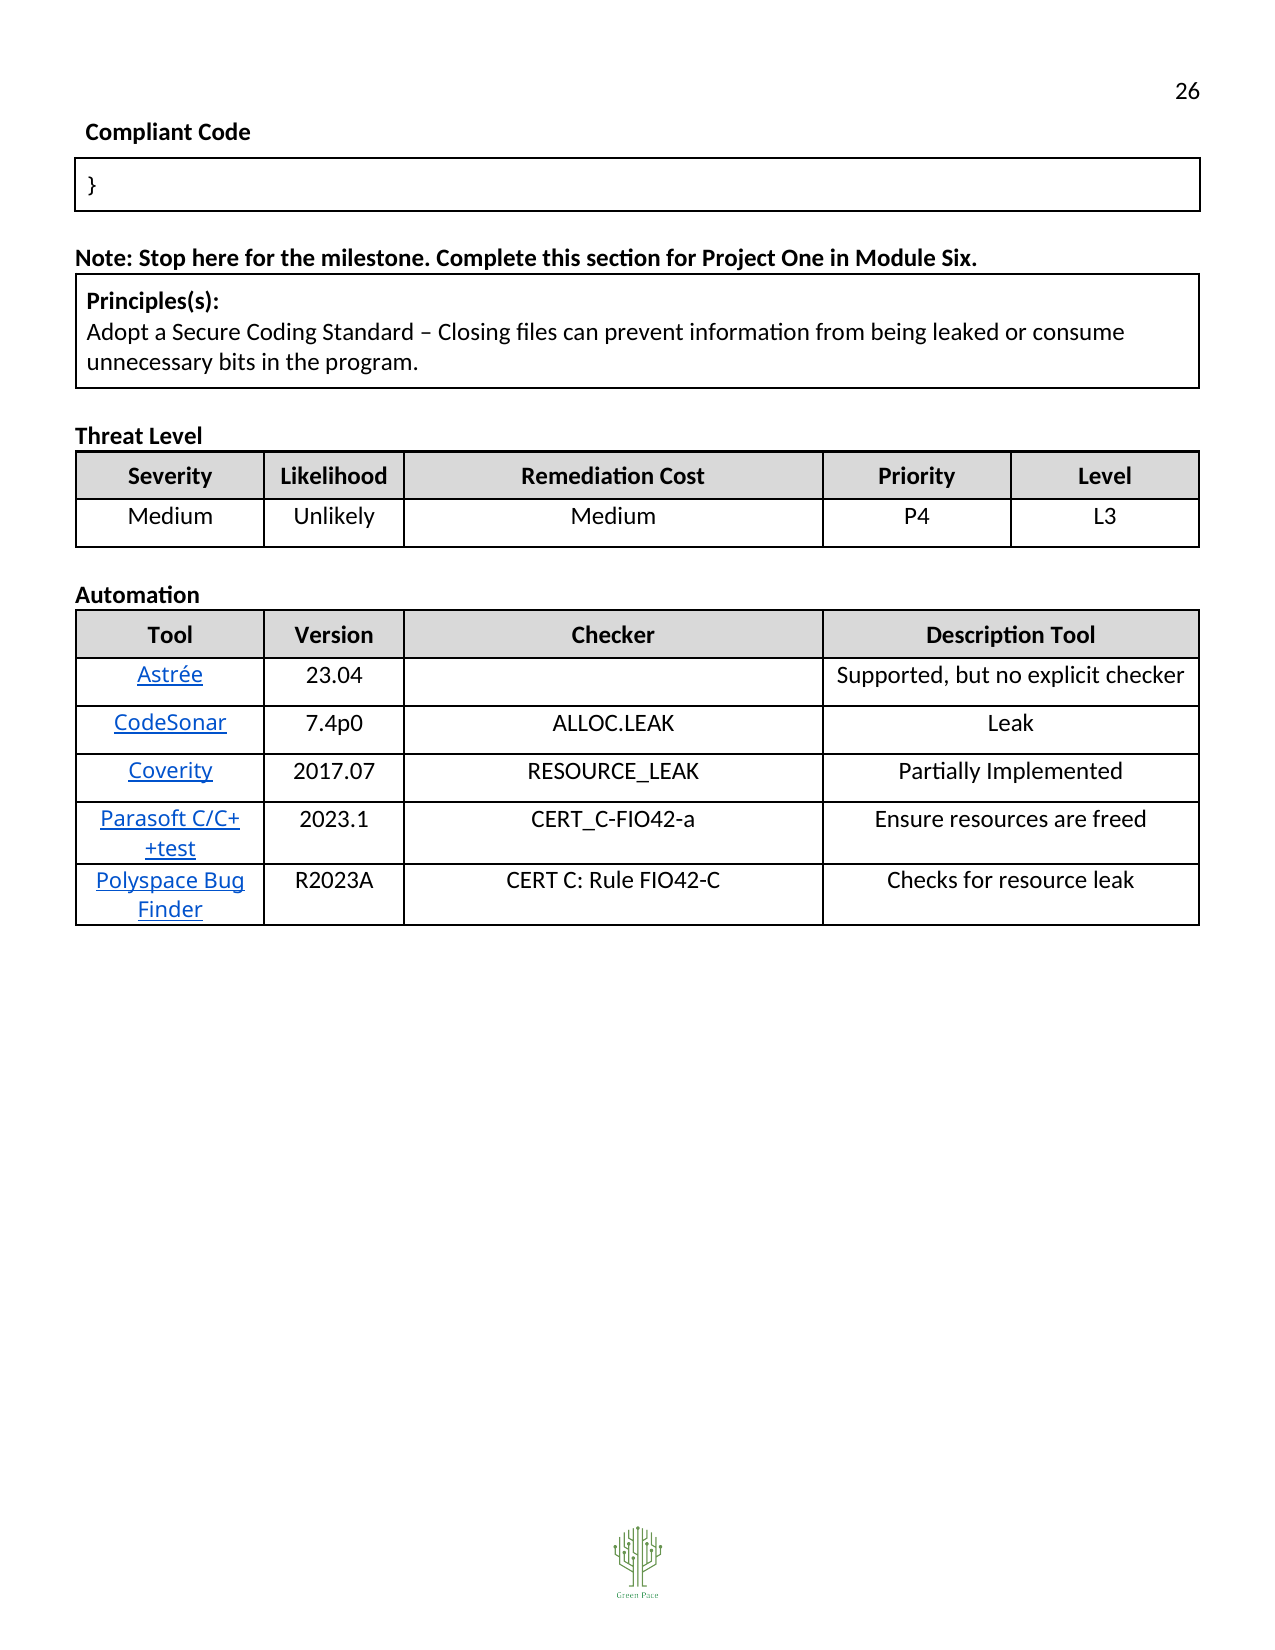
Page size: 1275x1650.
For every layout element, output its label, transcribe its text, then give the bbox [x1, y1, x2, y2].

table_cell ALLOC.LEAK [405, 707, 822, 753]
text Threat Level [75, 420, 1200, 450]
table_cell [405, 659, 822, 705]
table_header Description Tool [824, 611, 1198, 657]
table_cell RESOURCE_LEAK [405, 755, 822, 801]
table_cell 2017.07 [265, 755, 403, 801]
table_header Remediation Cost [405, 453, 822, 498]
table_cell Leak [824, 707, 1198, 753]
text Automation [75, 579, 1200, 609]
table_cell Medium [77, 500, 263, 546]
table_header Compliant Code [75, 106, 1200, 157]
table_header Likelihood [265, 453, 403, 498]
table_cell L3 [1012, 500, 1198, 546]
table_cell Parasoft C/C++test [77, 803, 145, 863]
table_cell R2023A [265, 865, 403, 924]
table_cell P4 [824, 500, 1010, 546]
table_header Level [1012, 453, 1198, 498]
table_cell CodeSonar [77, 707, 263, 753]
table_header Checker [405, 611, 822, 657]
table_header Version [265, 611, 403, 657]
table_cell 23.04 [265, 659, 403, 705]
table_cell Parasoft C/C++test [196, 803, 263, 863]
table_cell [76, 159, 1199, 209]
table_cell CERT C: Rule FIO42-C [405, 865, 822, 924]
table_cell Polyspace Bug Finder [77, 865, 263, 924]
table_header Principles(s): Adopt a Secure Coding Standard – Closing files can prevent information from being leaked or consume unnecessary bits in the program. [77, 275, 1198, 387]
text Note: Stop here for the milestone. Complete this section for Project One in Module Six. [75, 242, 1200, 273]
table_cell Unlikely [265, 500, 403, 546]
table_cell 7.4p0 [265, 707, 403, 753]
table_header Tool [77, 611, 263, 657]
table_cell Astrée [77, 659, 263, 705]
picture [605, 1521, 670, 1606]
table_header Priority [824, 453, 1010, 498]
table_cell CERT_C-FIO42-a [405, 803, 822, 863]
table_cell Checks for resource leak [824, 865, 1198, 924]
table_cell Coverity [77, 755, 263, 801]
table_cell Medium [405, 500, 822, 546]
table_header Severity [77, 453, 263, 498]
table_cell 2023.1 [265, 803, 403, 863]
table_cell Partially Implemented [824, 755, 1198, 801]
table_cell Ensure resources are freed [824, 803, 1198, 863]
table_cell Supported, but no explicit checker [824, 659, 1198, 705]
